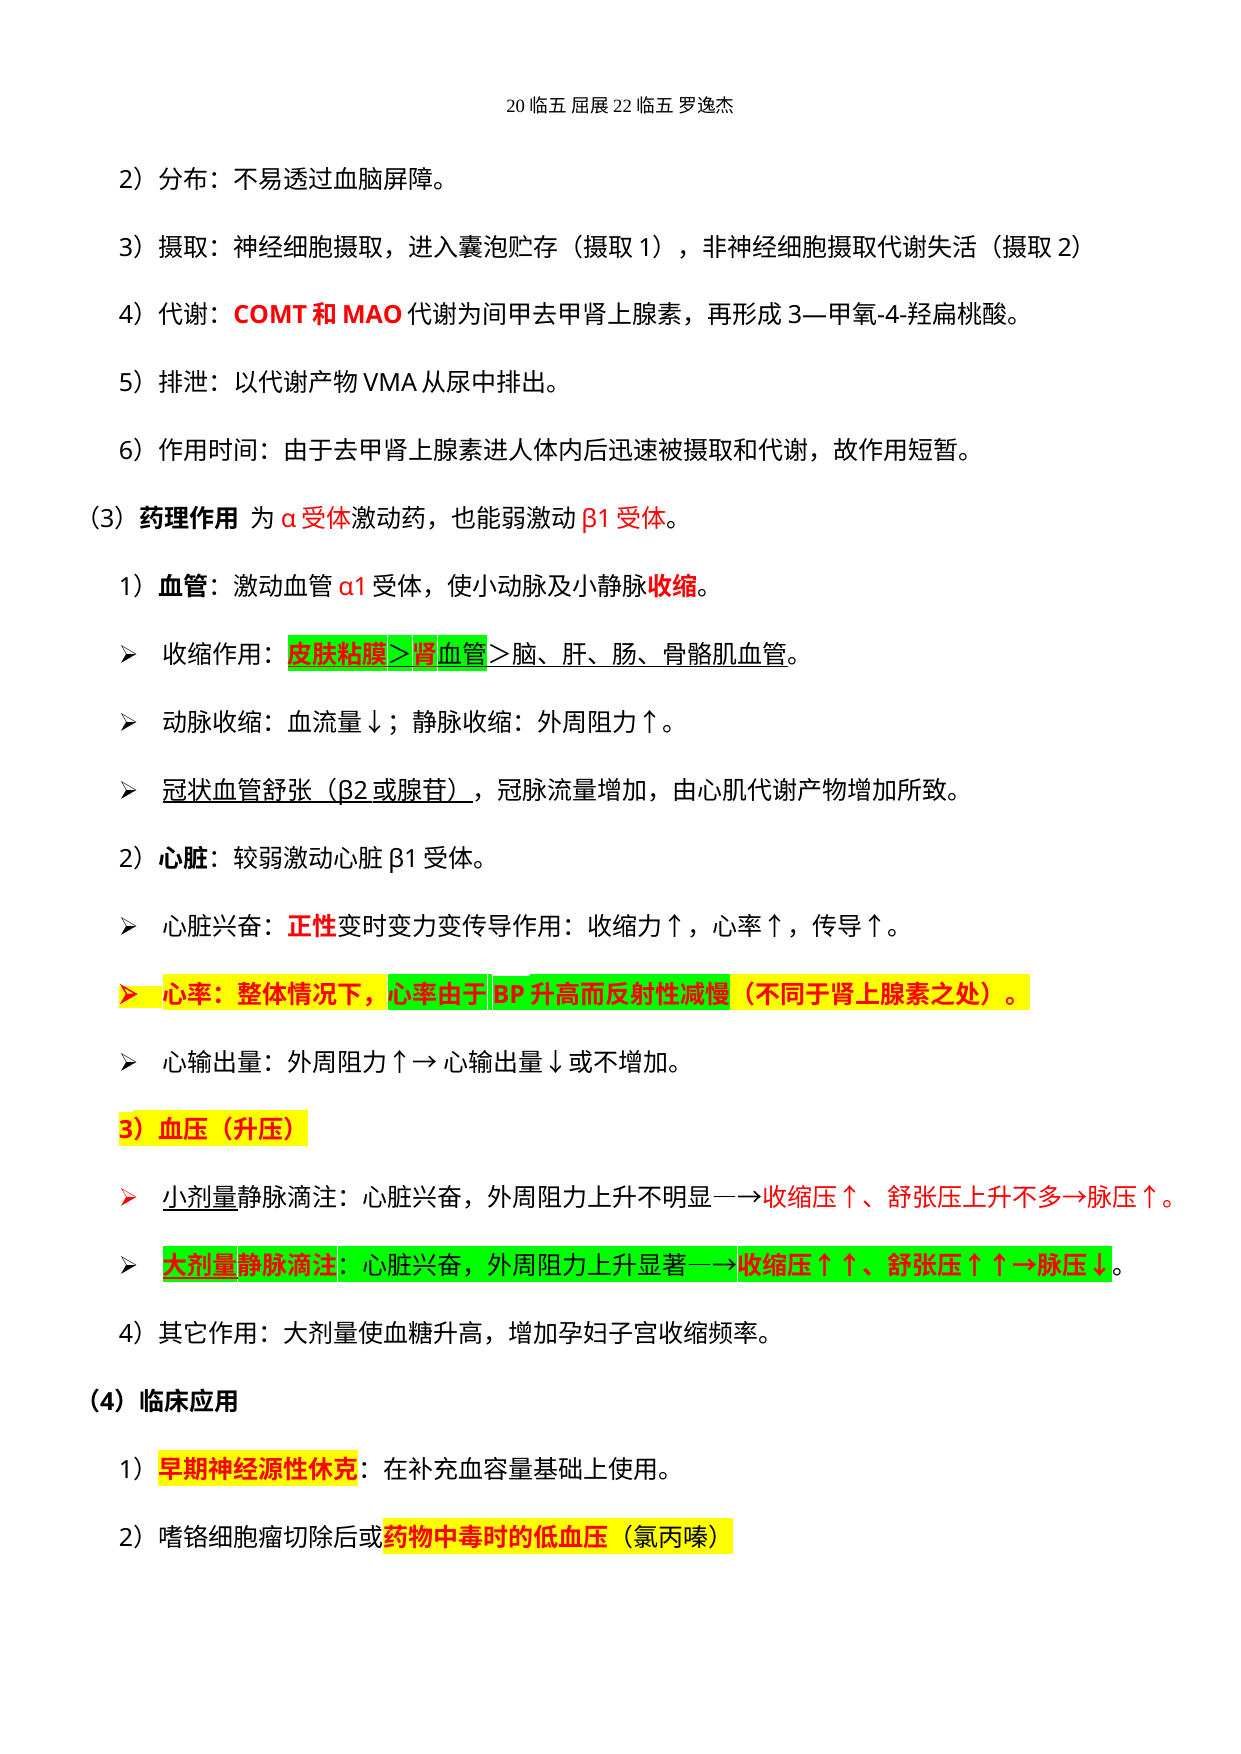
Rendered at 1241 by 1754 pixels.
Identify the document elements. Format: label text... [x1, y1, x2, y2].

text 1）早期神经源性休克：在补充血容量基础上使用。 [75, 1434, 1165, 1502]
list 大剂量静脉滴注：心脏兴奋，外周阻力上升显著—→收缩压↑↑、舒张压↑↑→脉压↓。 [119, 1230, 1165, 1298]
text 5）排泄：以代谢产物VMA从尿中排出。 [75, 347, 1165, 415]
list 心率：整体情况下，心率由于BP升高而反射性减慢（不同于肾上腺素之处）。 [119, 958, 1165, 1026]
list 心脏：较弱激动心脏β1受体。 [75, 822, 1165, 890]
text 2）嗜铬细胞瘤切除后或药物中毒时的低血压（氯丙嗪） [75, 1502, 1165, 1569]
list 血压（升压） [75, 1094, 1165, 1162]
list 心脏兴奋：正性变时变力变传导作用：收缩力↑，心率↑，传导↑。 [119, 890, 1165, 958]
list 收缩作用：皮肤粘膜＞肾血管＞脑、肝、肠、骨骼肌血管。 [119, 619, 1165, 687]
text 4）其它作用：大剂量使血糖升高，增加孕妇子宫收缩频率。 [75, 1298, 1165, 1366]
text （3）药理作用 为α受体激动药，也能弱激动β1受体。 [75, 483, 1165, 551]
text 2）分布：不易透过血脑屏障。 [75, 143, 1165, 211]
list 动脉收缩：血流量↓；静脉收缩：外周阻力↑。 [119, 687, 1165, 754]
text 1）血管：激动血管α1受体，使小动脉及小静脉收缩。 [75, 551, 1165, 619]
list 小剂量静脉滴注：心脏兴奋，外周阻力上升不明显—→收缩压↑、舒张压上升不多→脉压↑。 [119, 1162, 1165, 1230]
text 4）代谢：COMT和MAO代谢为间甲去甲肾上腺素，再形成3—甲氧-4-羟扁桃酸。 [75, 279, 1165, 347]
list 心输出量：外周阻力↑→ 心输出量↓或不增加。 [119, 1026, 1165, 1094]
text 6）作用时间：由于去甲肾上腺素进人体内后迅速被摄取和代谢，故作用短暂。 [75, 415, 1165, 483]
text 3）摄取：神经细胞摄取，进入囊泡贮存（摄取1），非神经细胞摄取代谢失活（摄取2） [75, 211, 1165, 279]
list 冠状血管舒张（β2或腺苷），冠脉流量增加，由心肌代谢产物增加所致。 [119, 754, 1165, 822]
text （4）临床应用 [75, 1366, 1165, 1434]
